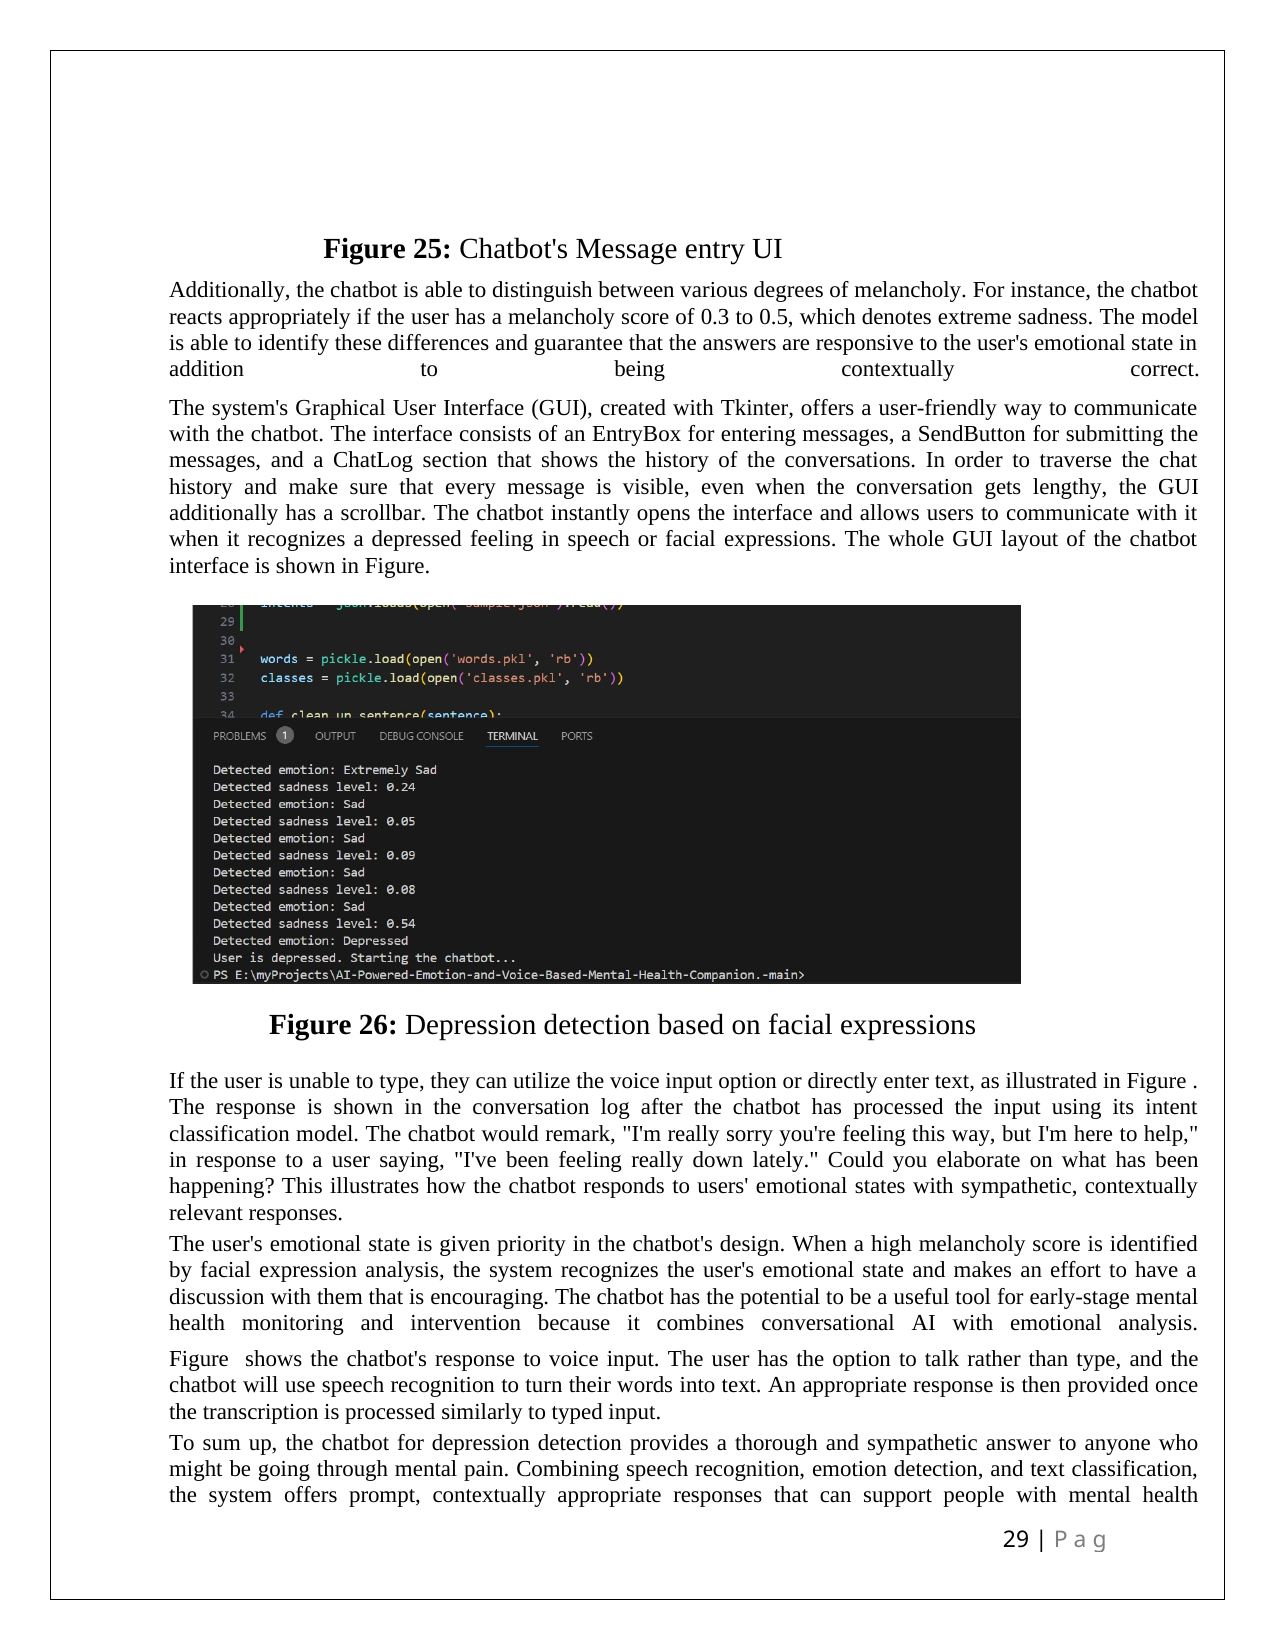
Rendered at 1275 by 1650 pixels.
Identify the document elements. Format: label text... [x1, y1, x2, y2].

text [169, 1429, 1200, 1508]
text If the user is unable to type, they can utilize the voice input option or directly enter text, as illustrated in Figure . The response is shown in the conversation log after the chatbot has processed the input using its intent classification model. The chatbot would remark, "I'm really sorry you're feeling this way, but I'm here to help," in response to a user saying, "I've been feeling really down lately." Could you elaborate on what has been happening? This illustrates how the chatbot responds to users' emotional states with sympathetic, contextually relevant responses. [169, 1067, 1200, 1225]
picture [192, 605, 1021, 984]
text Figure 25: Chatbot's Message entry UI [94, 231, 1200, 264]
text Additionally, the chatbot is able to distinguish between various degrees of melancholy. For instance, the chatbot reacts appropriately if the user has a melancholy score of 0.3 to 0.5, which denotes extreme sadness. The model is able to identify these differences and guarantee that the answers are responsive to the user's emotional state in addition to being contextually correct. The system's Graphical User Interface (GUI), created with Tkinter, offers a user-friendly way to communicate with the chatbot. The interface consists of an EntryBox for entering messages, a SendButton for submitting the messages, and a ChatLog section that shows the history of the conversations. In order to traverse the chat history and make sure that every message is visible, even when the conversation gets lengthy, the GUI additionally has a scrollbar. The chatbot instantly opens the interface and allows users to communicate with it when it recognizes a depressed feeling in speech or facial expressions. The whole GUI layout of the chatbot interface is shown in Figure. [169, 276, 1200, 578]
text Figure 26: Depression detection based on facial expressions [94, 1007, 1200, 1041]
text The user's emotional state is given priority in the chatbot's design. When a high melancholy score is identified by facial expression analysis, the system recognizes the user's emotional state and makes an effort to have a discussion with them that is encouraging. The chatbot has the potential to be a useful tool for early-stage mental health monitoring and intervention because it combines conversational AI with emotional analysis. Figure shows the chatbot's response to voice input. The user has the option to talk rather than type, and the chatbot will use speech recognition to turn their words into text. An appropriate response is then provided once the transcription is processed similarly to typed input. [169, 1230, 1200, 1424]
